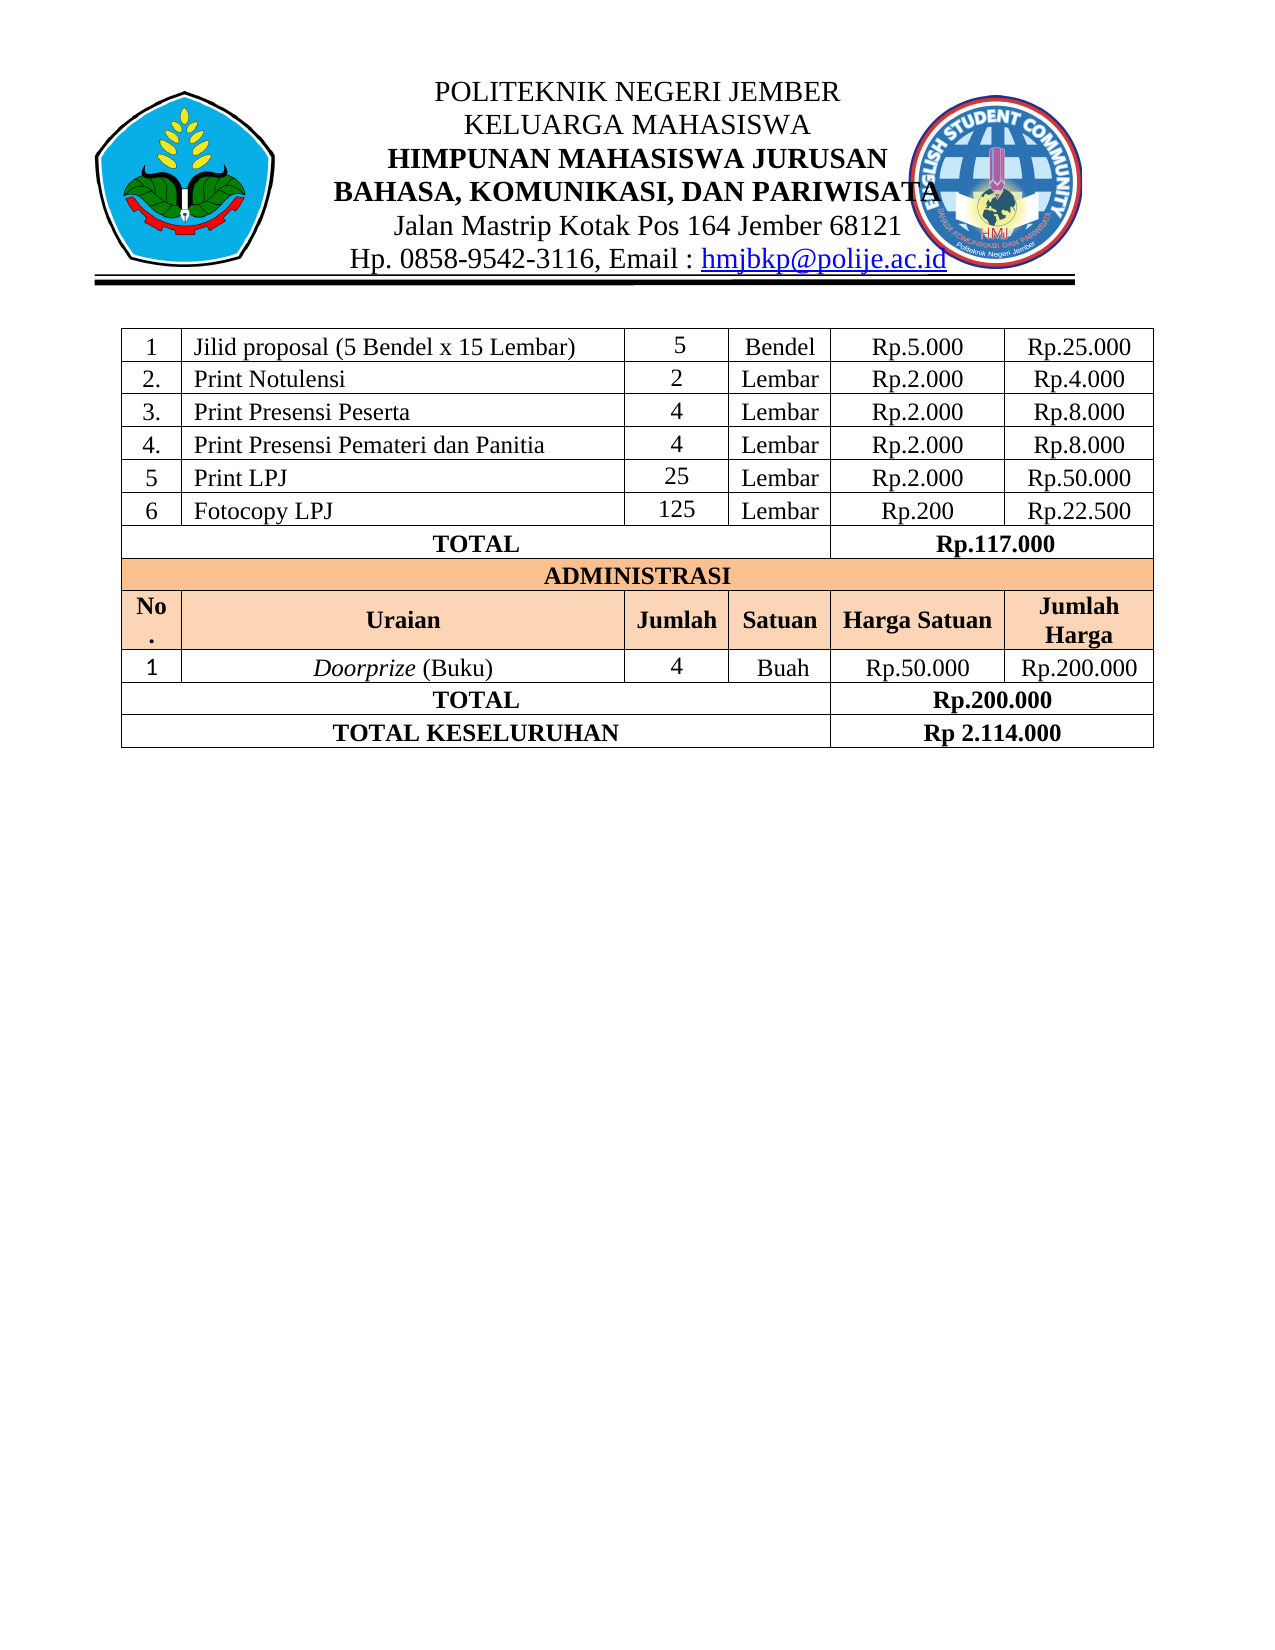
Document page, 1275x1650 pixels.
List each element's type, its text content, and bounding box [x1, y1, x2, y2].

table_cell Print Presensi Peserta [182, 394, 624, 426]
table_cell Doorprize (Buku) [182, 650, 624, 682]
table_cell Harga Satuan [831, 591, 1004, 649]
table_cell 4 [625, 427, 728, 459]
table_cell Satuan [729, 591, 830, 649]
table_cell Rp.8.000 [1005, 394, 1153, 426]
table_cell No. [122, 591, 181, 649]
table_cell Jilid proposal (5 Bendel x 15 Lembar) [182, 329, 624, 361]
table_cell Jumlah [625, 591, 728, 649]
table_cell Rp.50.000 [831, 650, 1004, 682]
table_cell TOTAL KESELURUHAN [122, 715, 830, 747]
table_cell 4 [625, 394, 728, 426]
table_cell 2. [122, 362, 181, 393]
table_cell Rp.8.000 [1005, 427, 1153, 459]
picture [85, 91, 283, 267]
table_cell 5 [122, 460, 181, 492]
table_cell Bendel [729, 329, 830, 361]
table_cell Rp.5.000 [831, 329, 1004, 361]
table_cell Print Notulensi [182, 362, 624, 393]
table_cell Lembar [729, 394, 830, 426]
picture [908, 95, 1083, 269]
table_cell Rp 2.114.000 [831, 715, 1153, 747]
table_cell Uraian [182, 591, 624, 649]
table_cell 1 [122, 650, 181, 682]
table_cell 6 [122, 493, 181, 524]
table_cell Buah [729, 650, 830, 682]
table_cell 25 [625, 460, 728, 492]
table_cell 3. [122, 394, 181, 426]
table_cell Rp.117.000 [831, 526, 1153, 557]
table_cell Rp.2.000 [831, 460, 1004, 492]
table_cell 2 [625, 362, 728, 393]
table_cell ADMINISTRASI [122, 559, 1153, 590]
table_cell Rp.2.000 [831, 362, 1004, 393]
table_cell Rp.200.000 [831, 683, 1153, 714]
table_cell Rp.50.000 [1005, 460, 1153, 492]
table_cell Rp.2.000 [831, 394, 1004, 426]
table_cell Rp.200 [831, 493, 1004, 524]
table_cell Rp.2.000 [831, 427, 1004, 459]
table_cell Rp.200.000 [1005, 650, 1153, 682]
table_cell Rp.22.500 [1005, 493, 1153, 524]
table_cell Rp.25.000 [1005, 329, 1153, 361]
table_cell 5 [625, 329, 728, 361]
table_cell TOTAL [122, 526, 830, 557]
table_cell Lembar [729, 427, 830, 459]
table_cell Rp.4.000 [1005, 362, 1153, 393]
table_cell 1 [122, 329, 181, 361]
table_cell Lembar [729, 460, 830, 492]
table_cell Print Presensi Pemateri dan Panitia [182, 427, 624, 459]
table_cell Print LPJ [182, 460, 624, 492]
table_cell TOTAL [122, 683, 830, 714]
table_cell 4. [122, 427, 181, 459]
table_cell 4 [625, 650, 728, 682]
table_cell 125 [625, 493, 728, 524]
table_cell Jumlah Harga [1005, 591, 1153, 649]
table_cell Fotocopy LPJ [182, 493, 624, 524]
table_cell Lembar [729, 493, 830, 524]
table_cell Lembar [729, 362, 830, 393]
